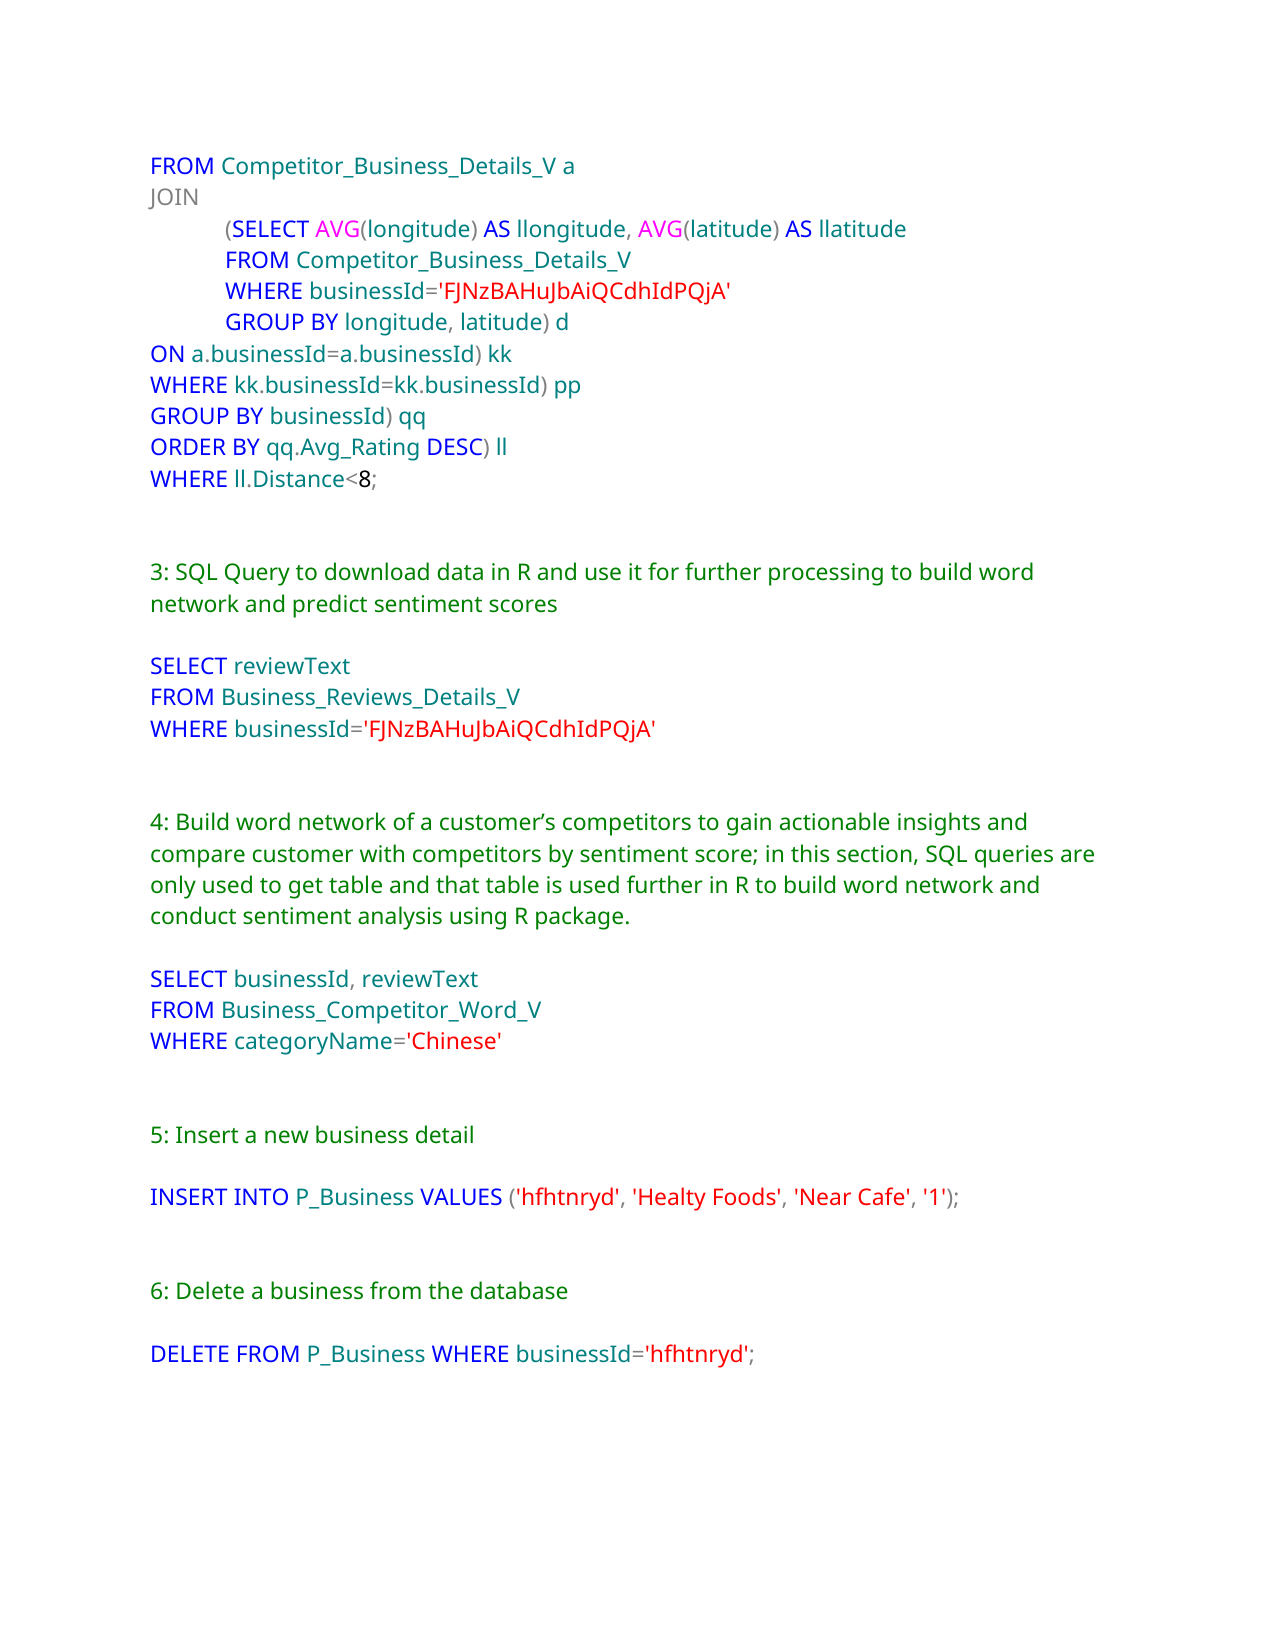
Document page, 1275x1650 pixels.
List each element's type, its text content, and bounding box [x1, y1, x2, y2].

text WHERE businessId='FJNzBAHuJbAiQCdhIdPQjA' [150, 275, 1125, 306]
text FROM Competitor_Business_Details_V a [150, 150, 1125, 181]
text SELECT businessId, reviewText [150, 962, 1125, 994]
text (SELECT AVG(longitude) AS llongitude, AVG(latitude) AS llatitude [150, 212, 1125, 244]
text INSERT INTO P_Business VALUES ('hfhtnryd', 'Healty Foods', 'Near Cafe', '1'); [150, 1181, 1125, 1212]
text GROUP BY longitude, latitude) d [150, 306, 1125, 337]
text 6: Delete a business from the database [150, 1275, 1125, 1306]
text FROM Business_Reviews_Details_V [150, 681, 1125, 712]
text ON a.businessId=a.businessId) kk [150, 337, 1125, 369]
text 3: SQL Query to download data in R and use it for further processing to build word network and predict sentiment scores [150, 556, 1125, 619]
text DELETE FROM P_Business WHERE businessId='hfhtnryd'; [150, 1337, 1125, 1369]
text WHERE ll.Distance<8; [150, 462, 1125, 494]
text 4: Build word network of a customer’s competitors to gain actionable insights and compare customer with competitors by sentiment score; in this section, SQL queries are only used to get table and that table is used further in R to build word network and conduct sentiment analysis using R package. [150, 806, 1125, 931]
text WHERE categoryName='Chinese' [150, 1025, 1125, 1056]
text ORDER BY qq.Avg_Rating DESC) ll [150, 431, 1125, 462]
text WHERE kk.businessId=kk.businessId) pp [150, 369, 1125, 400]
text WHERE businessId='FJNzBAHuJbAiQCdhIdPQjA' [150, 712, 1125, 744]
text JOIN [150, 181, 1125, 212]
text 5: Insert a new business detail [150, 1119, 1125, 1150]
text FROM Competitor_Business_Details_V [150, 244, 1125, 275]
text FROM Business_Competitor_Word_V [150, 994, 1125, 1025]
text SELECT reviewText [150, 650, 1125, 681]
text GROUP BY businessId) qq [150, 400, 1125, 431]
